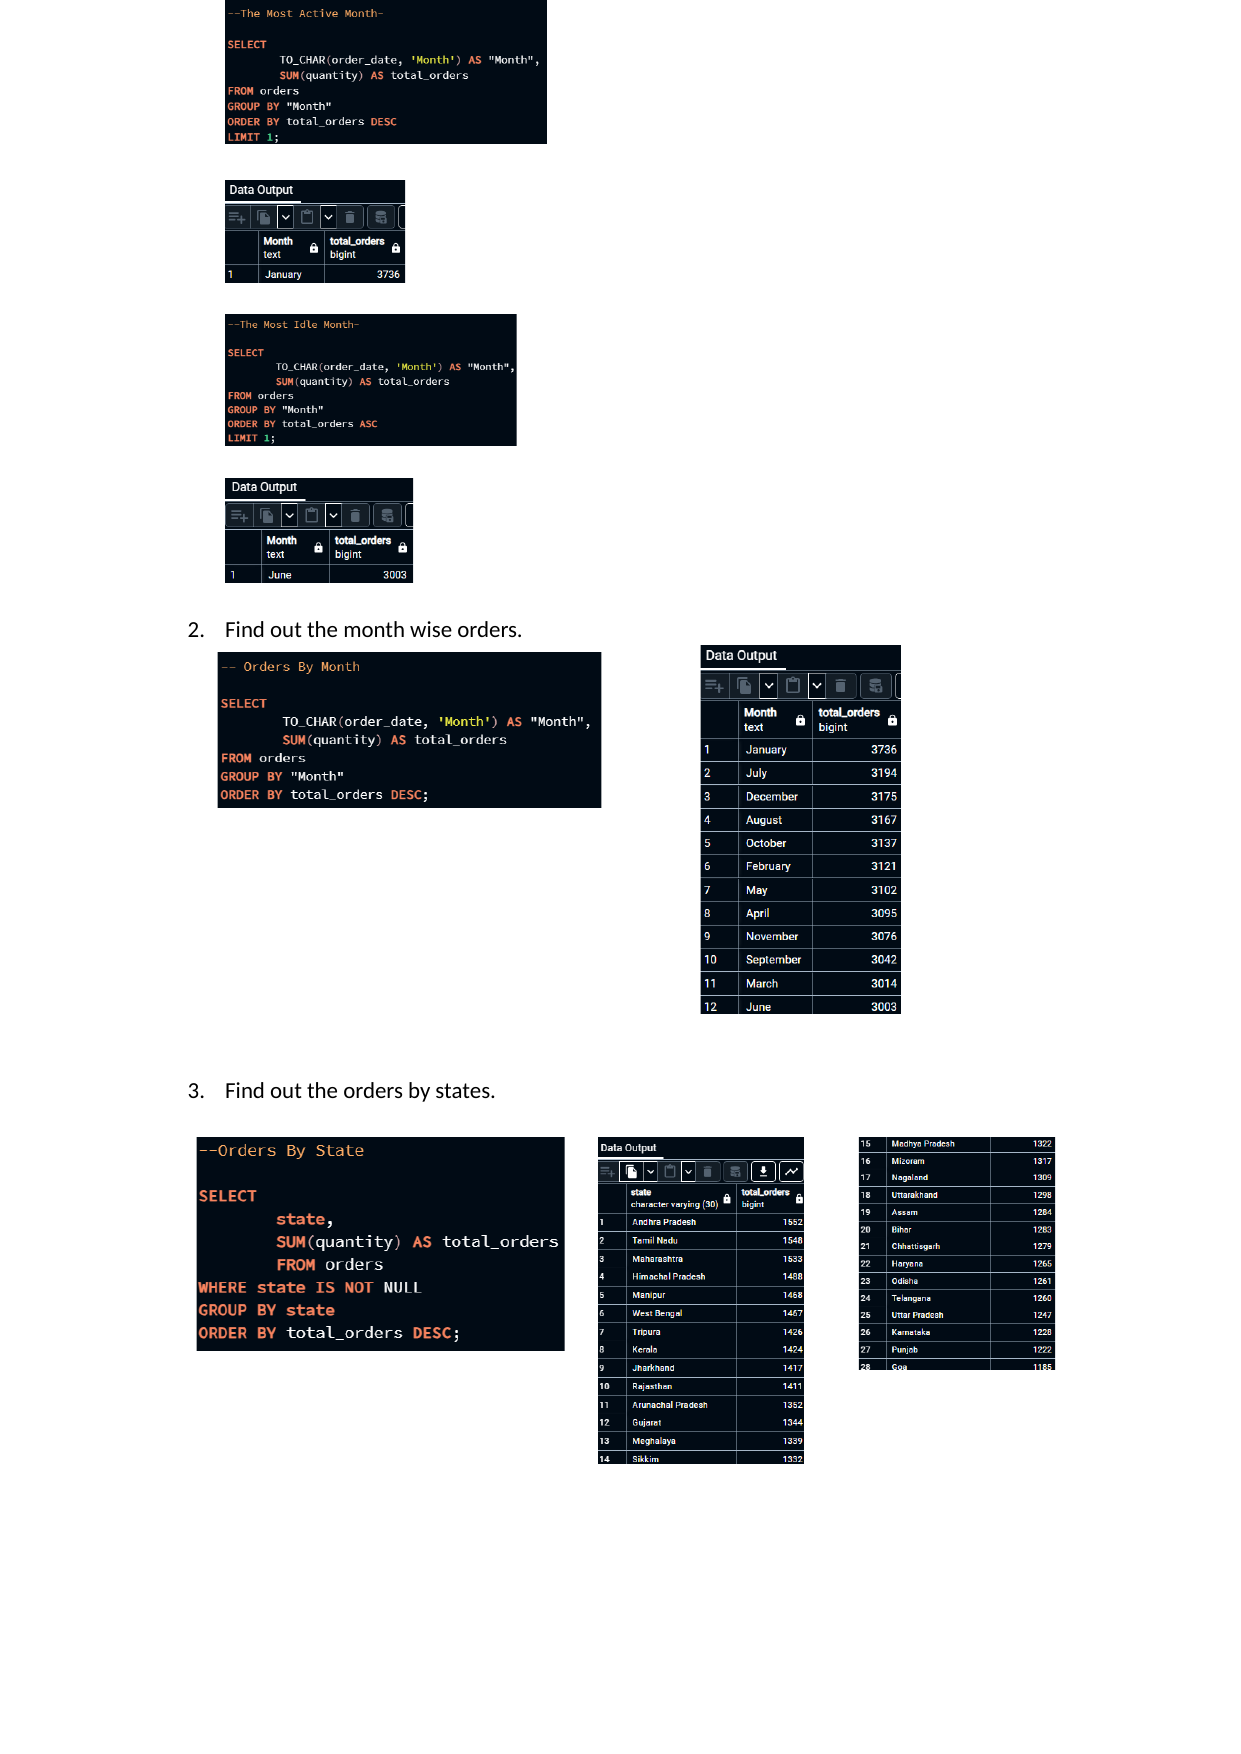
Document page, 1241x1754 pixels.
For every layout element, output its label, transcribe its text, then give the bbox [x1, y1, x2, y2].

picture [225, 314, 517, 446]
picture [700, 645, 901, 1014]
picture [195, 1137, 564, 1350]
picture [597, 1137, 804, 1463]
list Find out the month wise orders. [187, 615, 1090, 643]
picture [225, 478, 414, 583]
list Find out the orders by states. [187, 1076, 1090, 1104]
picture [858, 1235, 1055, 1370]
picture [225, 0, 547, 144]
picture [225, 180, 406, 283]
picture [217, 652, 602, 808]
